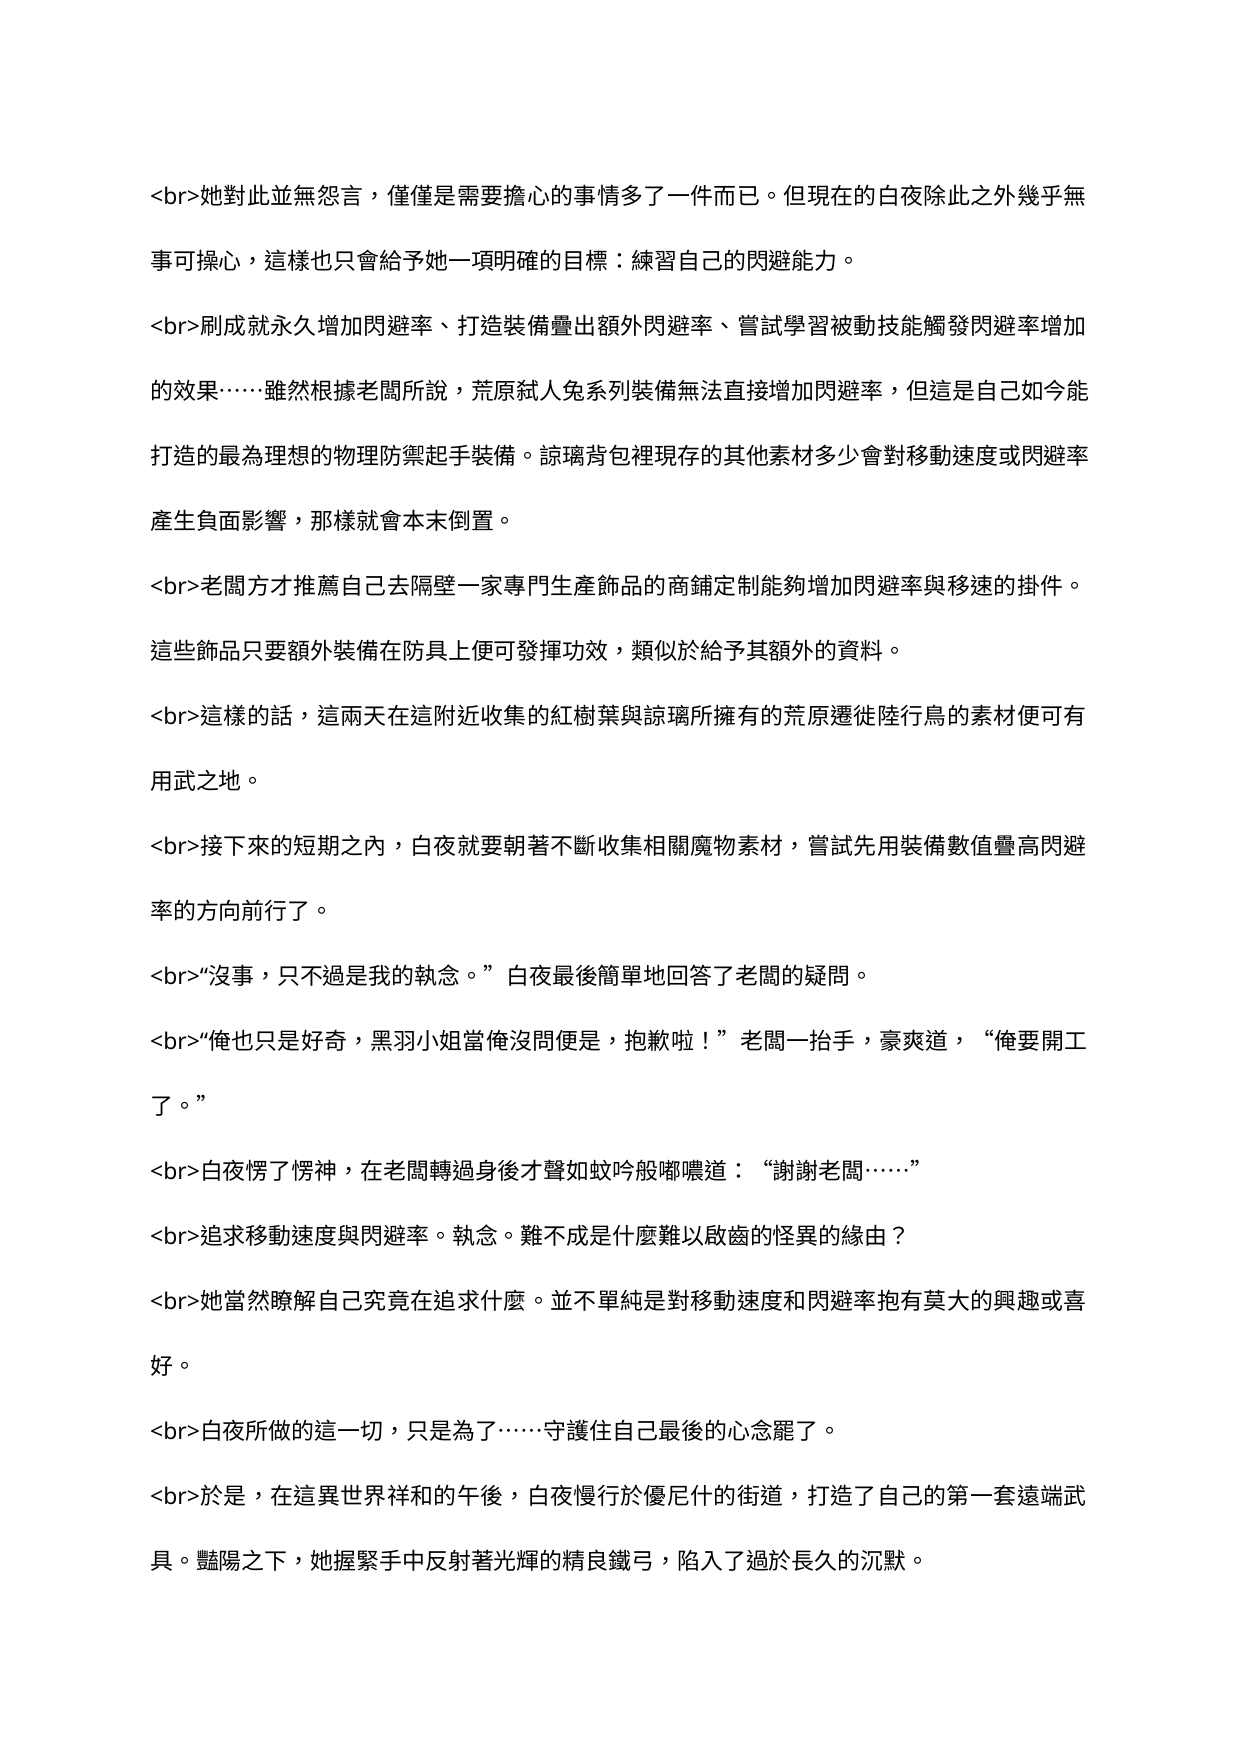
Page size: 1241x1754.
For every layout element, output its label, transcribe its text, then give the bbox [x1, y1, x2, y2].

text <br>她當然瞭解自己究竟在追求什麼。並不單純是對移動速度和閃避率抱有莫大的興趣或喜好。 [150, 1267, 1090, 1397]
text <br>接下來的短期之內，白夜就要朝著不斷收集相關魔物素材，嘗試先用裝備數值疊高閃避率的方向前行了。 [150, 812, 1090, 942]
text <br>白夜所做的這一切，只是為了……守護住自己最後的心念罷了。 [150, 1397, 1090, 1462]
text <br>白夜愣了愣神，在老闆轉過身後才聲如蚊吟般嘟噥道：“謝謝老闆……” [150, 1137, 1090, 1202]
text <br>“俺也只是好奇，黑羽小姐當俺沒問便是，抱歉啦！”老闆一抬手，豪爽道，“俺要開工了。” [150, 1007, 1090, 1137]
text <br>老闆方才推薦自己去隔壁一家專門生產飾品的商鋪定制能夠增加閃避率與移速的掛件。這些飾品只要額外裝備在防具上便可發揮功效，類似於給予其額外的資料。 [150, 552, 1090, 682]
text <br>她對此並無怨言，僅僅是需要擔心的事情多了一件而已。但現在的白夜除此之外幾乎無事可操心，這樣也只會給予她一項明確的目標：練習自己的閃避能力。 [150, 162, 1090, 292]
text <br>追求移動速度與閃避率。執念。難不成是什麼難以啟齒的怪異的緣由？ [150, 1202, 1090, 1267]
text <br>刷成就永久增加閃避率、打造裝備疊出額外閃避率、嘗試學習被動技能觸發閃避率增加的效果……雖然根據老闆所說，荒原弑人兔系列裝備無法直接增加閃避率，但這是自己如今能打造的最為理想的物理防禦起手裝備。諒璃背包裡現存的其他素材多少會對移動速度或閃避率產生負面影響，那樣就會本末倒置。 [150, 292, 1090, 552]
text <br>於是，在這異世界祥和的午後，白夜慢行於優尼什的街道，打造了自己的第一套遠端武具。豔陽之下，她握緊手中反射著光輝的精良鐵弓，陷入了過於長久的沉默。 [150, 1462, 1090, 1592]
text <br>這樣的話，這兩天在這附近收集的紅樹葉與諒璃所擁有的荒原遷徙陸行鳥的素材便可有用武之地。 [150, 682, 1090, 812]
text <br>“沒事，只不過是我的執念。”白夜最後簡單地回答了老闆的疑問。 [150, 942, 1090, 1007]
